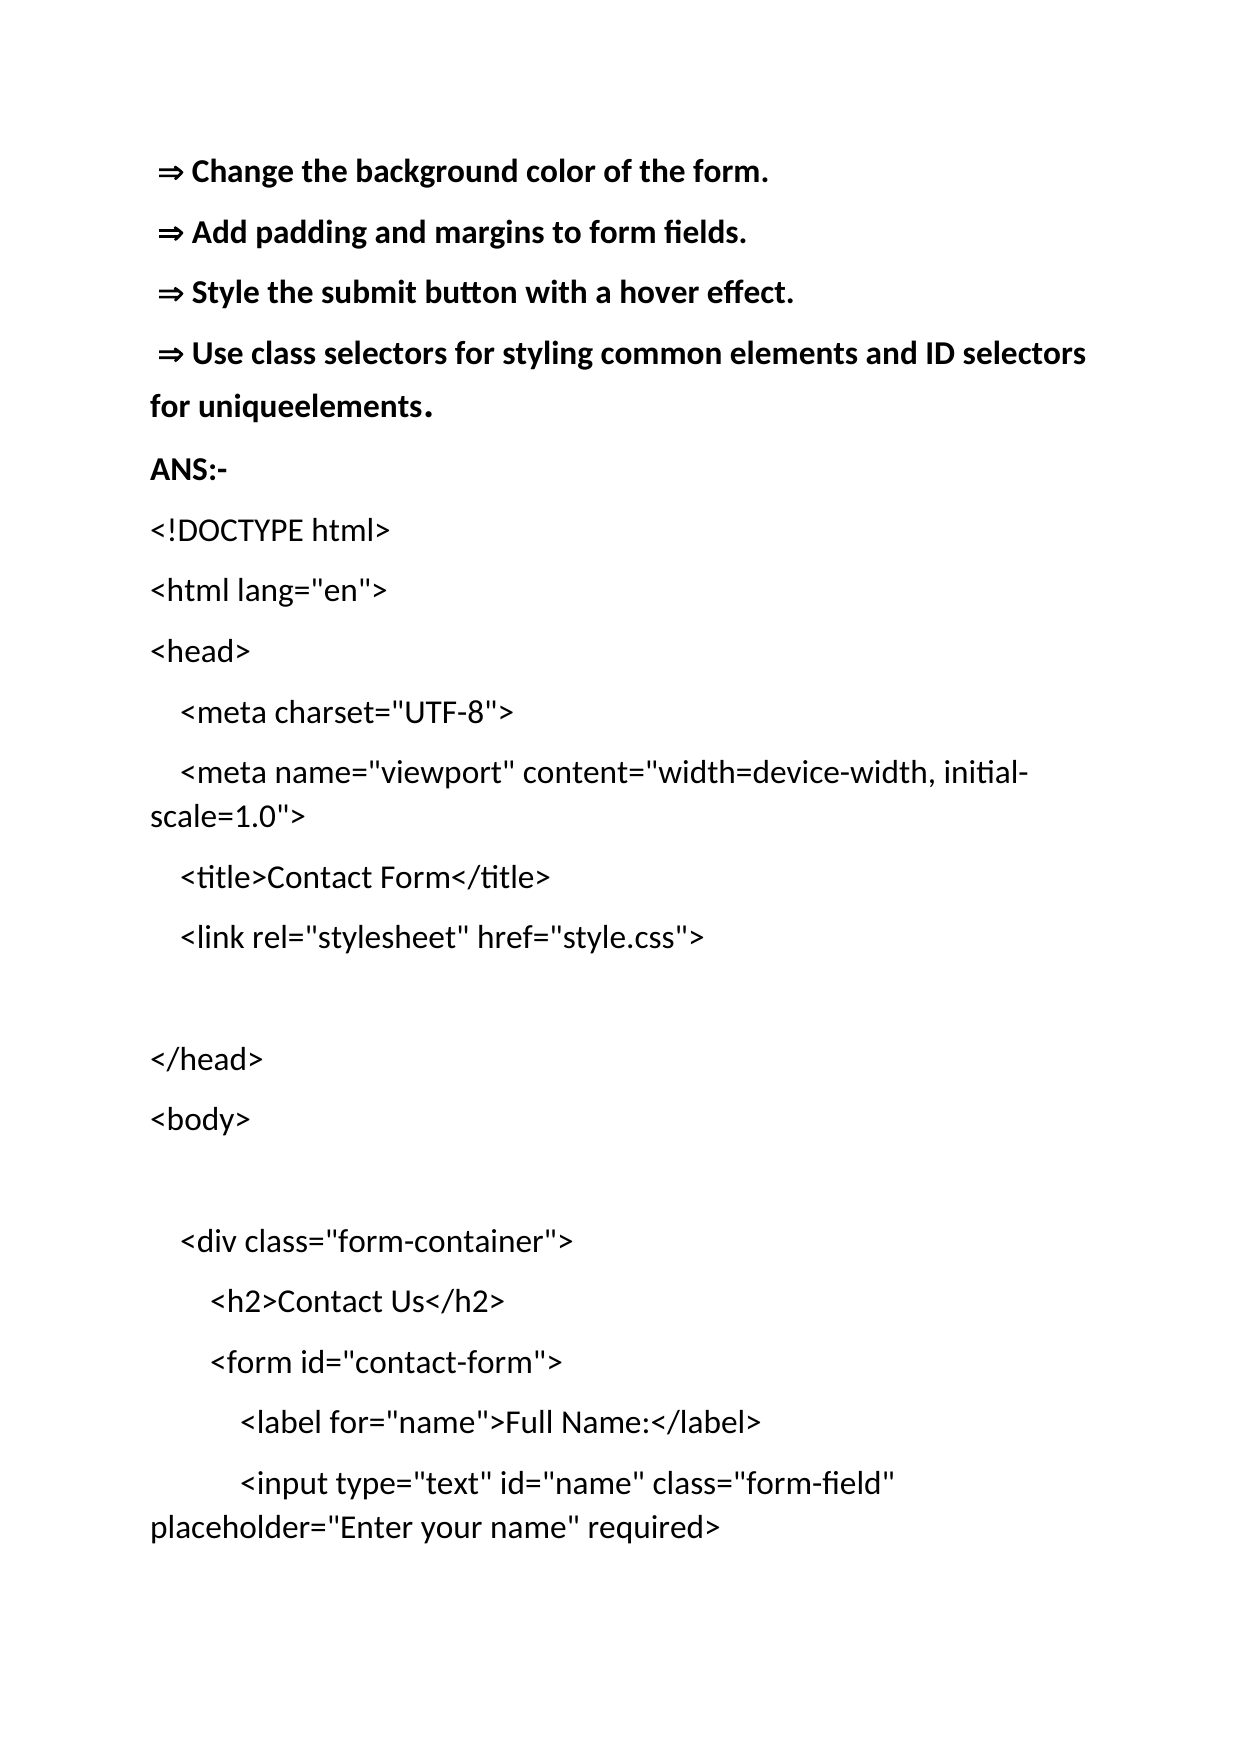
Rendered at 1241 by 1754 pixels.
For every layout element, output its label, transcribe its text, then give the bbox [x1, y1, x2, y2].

text <link rel="stylesheet" href="style.css"> [150, 917, 1090, 957]
text </head> [150, 1038, 1090, 1078]
text Add padding and margins to form fields. [150, 211, 1090, 251]
text <div class="form-container"> [150, 1220, 1090, 1260]
text ANS:- [150, 448, 1090, 489]
text <form id="contact-form"> [150, 1341, 1090, 1382]
text <head> [150, 630, 1090, 671]
text <label for="name">Full Name:</label> [150, 1402, 1090, 1442]
text <html lang="en"> [150, 569, 1090, 610]
text Change the background color of the form. [150, 150, 1090, 191]
text <input type="text" id="name" class="form-field" placeholder="Enter your name" required> [150, 1462, 1090, 1547]
text Style the submit button with a hover effect. [150, 271, 1090, 312]
text <title>Contact Form</title> [150, 856, 1090, 897]
text <!DOCTYPE html> [150, 509, 1090, 549]
text <h2>Contact Us</h2> [150, 1280, 1090, 1321]
text Use class selectors for styling common elements and ID selectors for uniqueelements. [150, 332, 1090, 427]
text <meta charset="UTF-8"> [150, 691, 1090, 731]
text <body> [150, 1098, 1090, 1139]
text <meta name="viewport" content="width=device-width, initial-scale=1.0"> [150, 751, 1090, 836]
